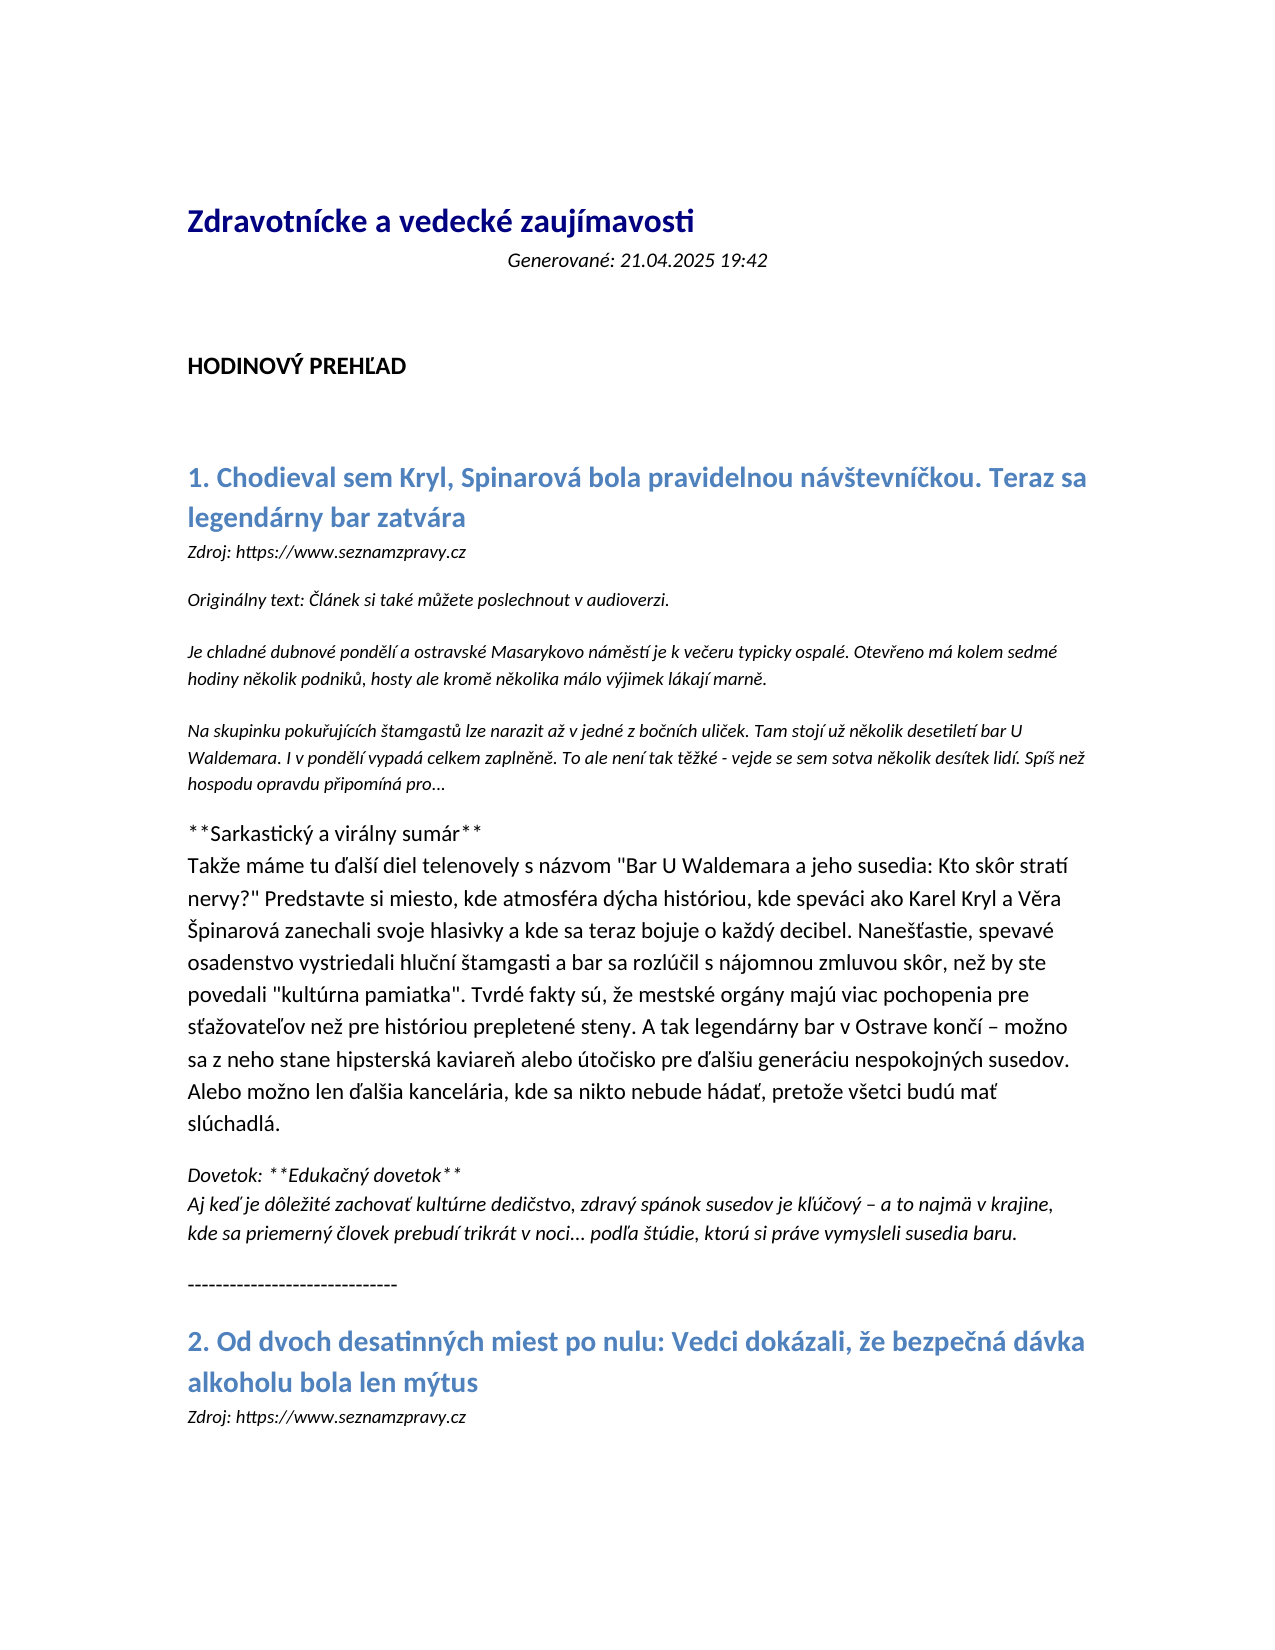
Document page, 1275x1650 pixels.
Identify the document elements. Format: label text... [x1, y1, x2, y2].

text HODINOVÝ PREHĽAD [187, 350, 1087, 380]
text **Sarkastický a virálny sumár** Takže máme tu ďalší diel telenovely s názvom "Bar U Waldemara a jeho susedia: Kto skôr stratí nervy?" Predstavte si miesto, kde atmosféra dýcha históriou, kde speváci ako Karel Kryl a Věra Špinarová zanechali svoje hlasivky a kde sa teraz bojuje o každý decibel. Nanešťastie, spevavé osadenstvo vystriedali hluční štamgasti a bar sa rozlúčil s nájomnou zmluvou skôr, než by ste povedali "kultúrna pamiatka". Tvrdé fakty sú, že mestské orgány majú viac pochopenia pre sťažovateľov než pre históriou prepletené steny. A tak legendárny bar v Ostrave končí – možno sa z neho stane hipsterská kaviareň alebo útočisko pre ďalšiu generáciu nespokojných susedov. Alebo možno len ďalšia kancelária, kde sa nikto nebude hádať, pretože všetci budú mať slúchadlá. [187, 819, 1087, 1137]
text Dovetok: **Edukačný dovetok** Aj keď je dôležité zachovať kultúrne dedičstvo, zdravý spánok susedov je kľúčový – a to najmä v krajine, kde sa priemerný človek prebudí trikrát v noci... podľa štúdie, ktorú si práve vymysleli susedia baru. [187, 1162, 1087, 1246]
text Originálny text: Článek si také můžete poslechnout v audioverzi. Je chladné dubnové pondělí a ostravské Masarykovo náměstí je k večeru typicky ospalé. Otevřeno má kolem sedmé hodiny několik podniků, hosty ale kromě několika málo výjimek lákají marně. Na skupinku pokuřujících štamgastů lze narazit až v jedné z bočních uliček. Tam stojí už několik desetiletí bar U Waldemara. I v pondělí vypadá celkem zaplněně. To ale není tak těžké - vejde se sem sotva několik desítek lidí. Spíš než hospodu opravdu připomíná pro... [187, 588, 1087, 795]
text Zdroj: https://www.seznamzpravy.cz [187, 1405, 1087, 1428]
text ------------------------------ [187, 1270, 1087, 1298]
subtitle Zdravotnícke a vedecké zaujímavosti [187, 200, 1087, 241]
text Zdroj: https://www.seznamzpravy.cz [187, 541, 1087, 563]
subtitle 2. Od dvoch desatinných miest po nulu: Vedci dokázali, že bezpečná dávka alkoholu bola len mýtus [187, 1323, 1087, 1400]
text Generované: 21.04.2025 19:42 [187, 247, 1087, 272]
subtitle 1. Chodieval sem Kryl, Spinarová bola pravidelnou návštevníčkou. Teraz sa legendárny bar zatvára [187, 459, 1087, 535]
